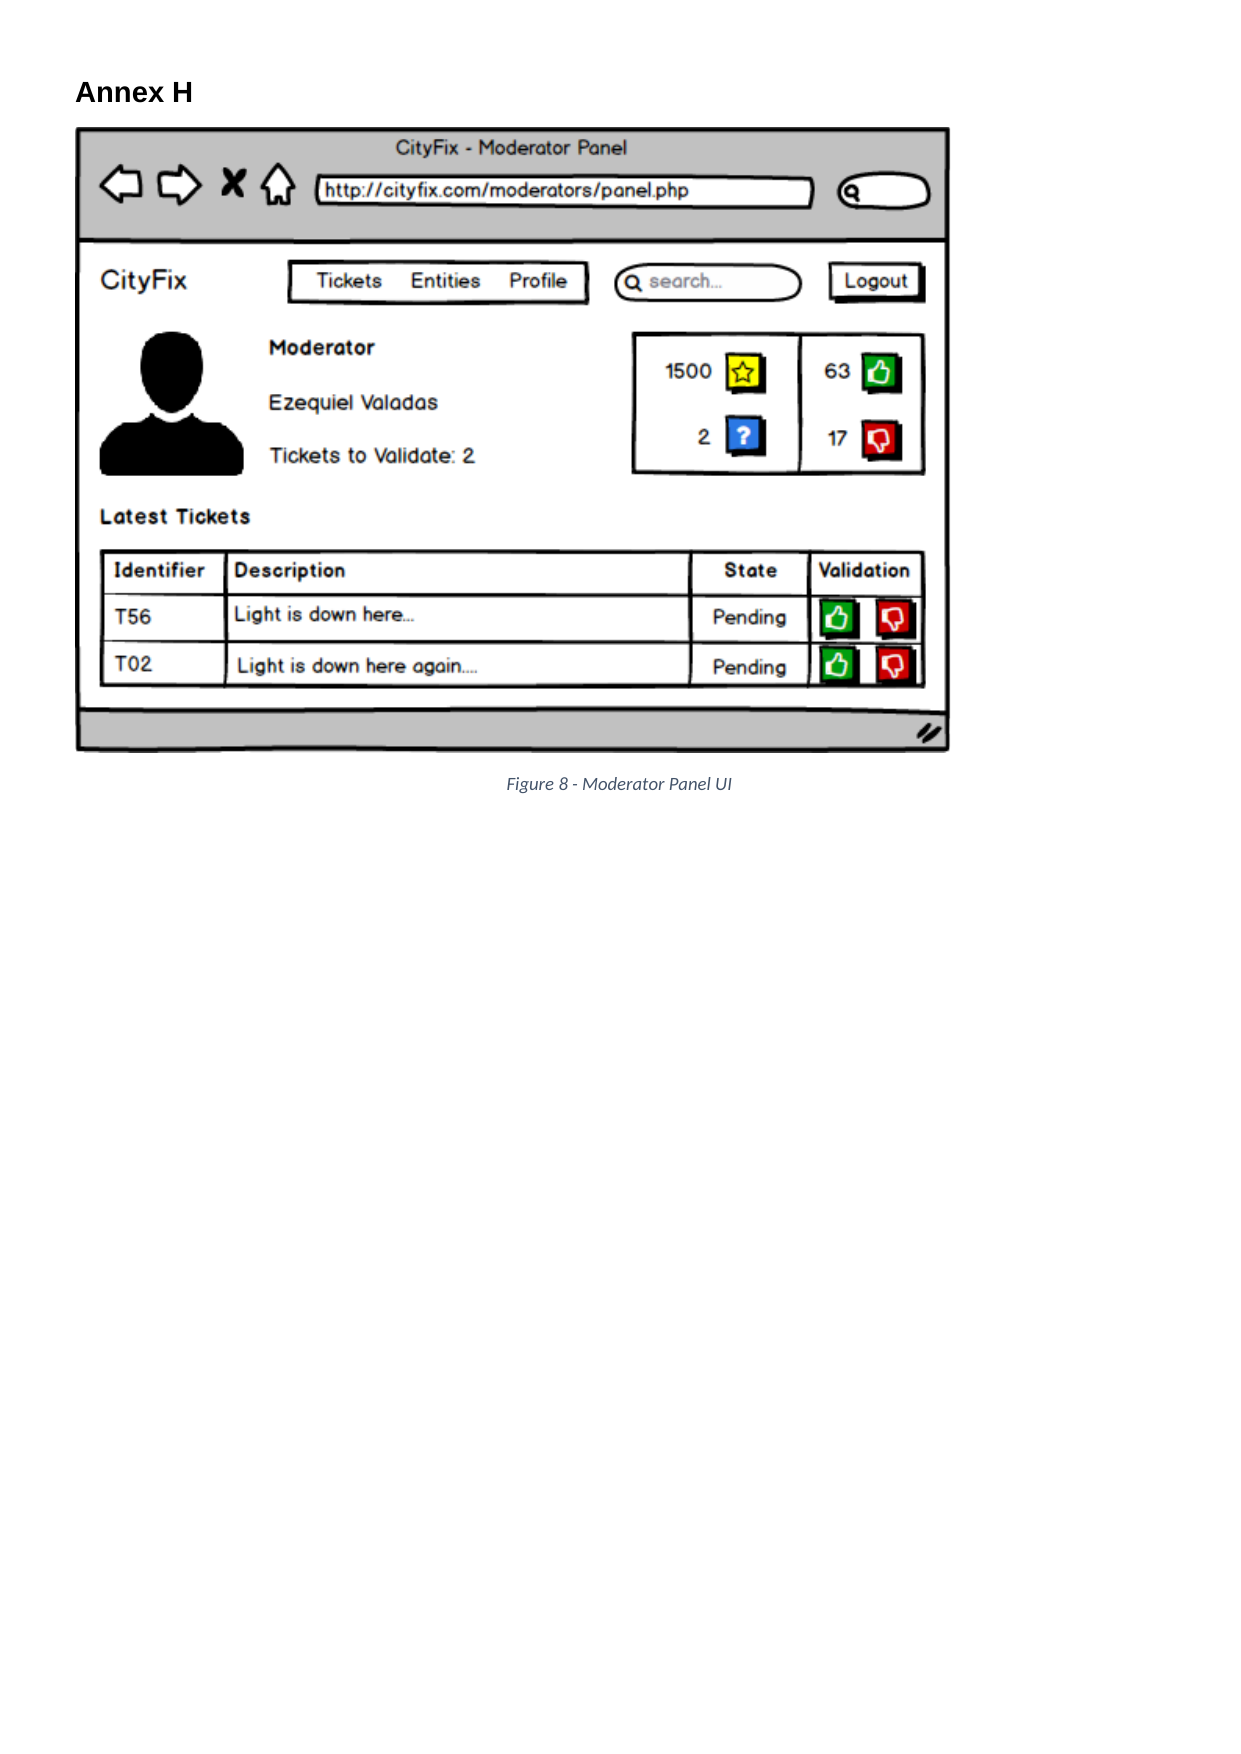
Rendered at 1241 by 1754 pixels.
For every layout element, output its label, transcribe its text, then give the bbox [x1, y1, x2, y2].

picture [75, 127, 951, 753]
text Annex H [75, 75, 1165, 108]
text Figure 8 - Moderator Panel UI [75, 772, 1165, 794]
